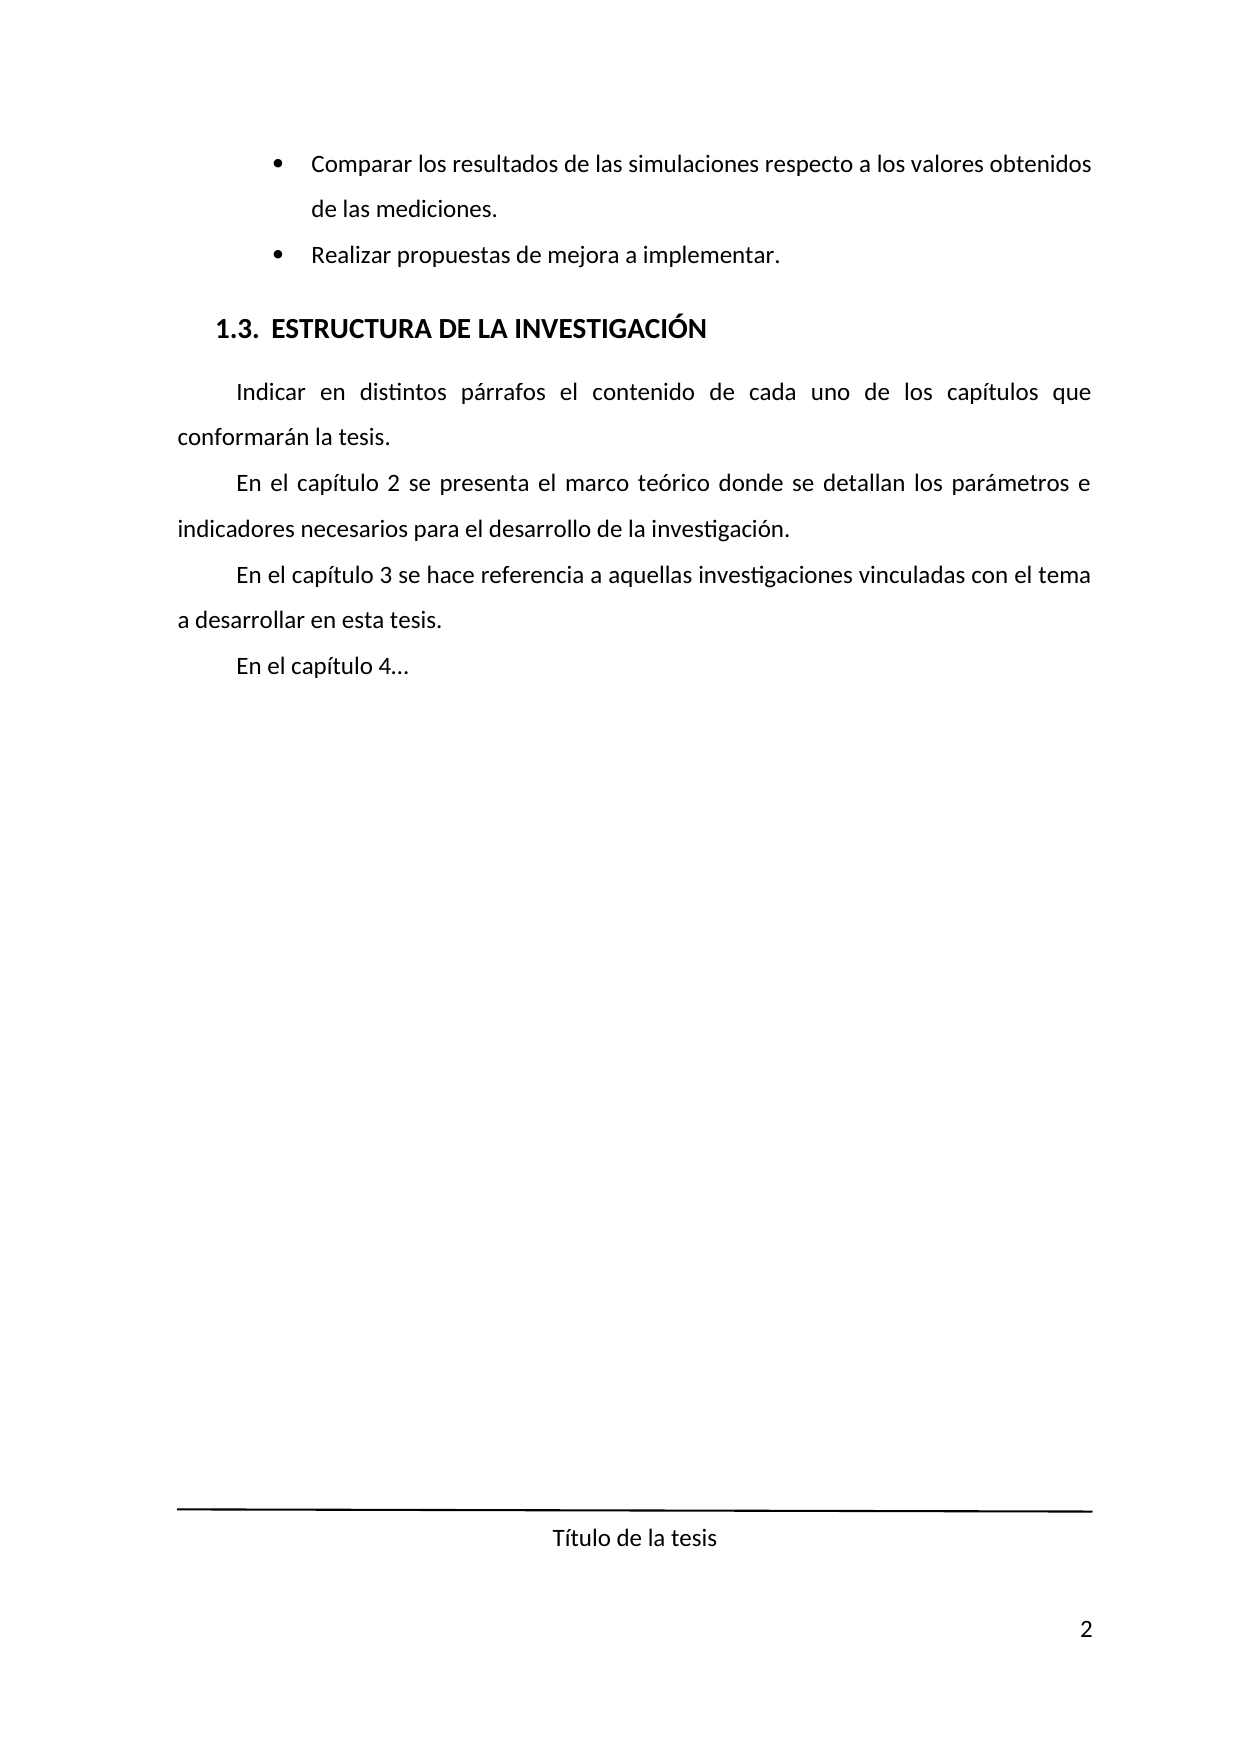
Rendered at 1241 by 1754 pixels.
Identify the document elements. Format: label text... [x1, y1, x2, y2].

text Indicar en distintos párrafos el contenido de cada uno de los capítulos que conformarán la tesis. [177, 376, 1092, 452]
list ESTRUCTURA DE LA INVESTIGACIÓN [215, 310, 1092, 346]
list Realizar propuestas de mejora a implementar. [274, 239, 1092, 270]
text En el capítulo 3 se hace referencia a aquellas investigaciones vinculadas con el tema a desarrollar en esta tesis. [177, 559, 1092, 635]
text En el capítulo 4… [177, 650, 1092, 681]
text En el capítulo 2 se presenta el marco teórico donde se detallan los parámetros e indicadores necesarios para el desarrollo de la investigación. [177, 467, 1092, 543]
list Comparar los resultados de las simulaciones respecto a los valores obtenidos de las mediciones. [274, 148, 1092, 224]
